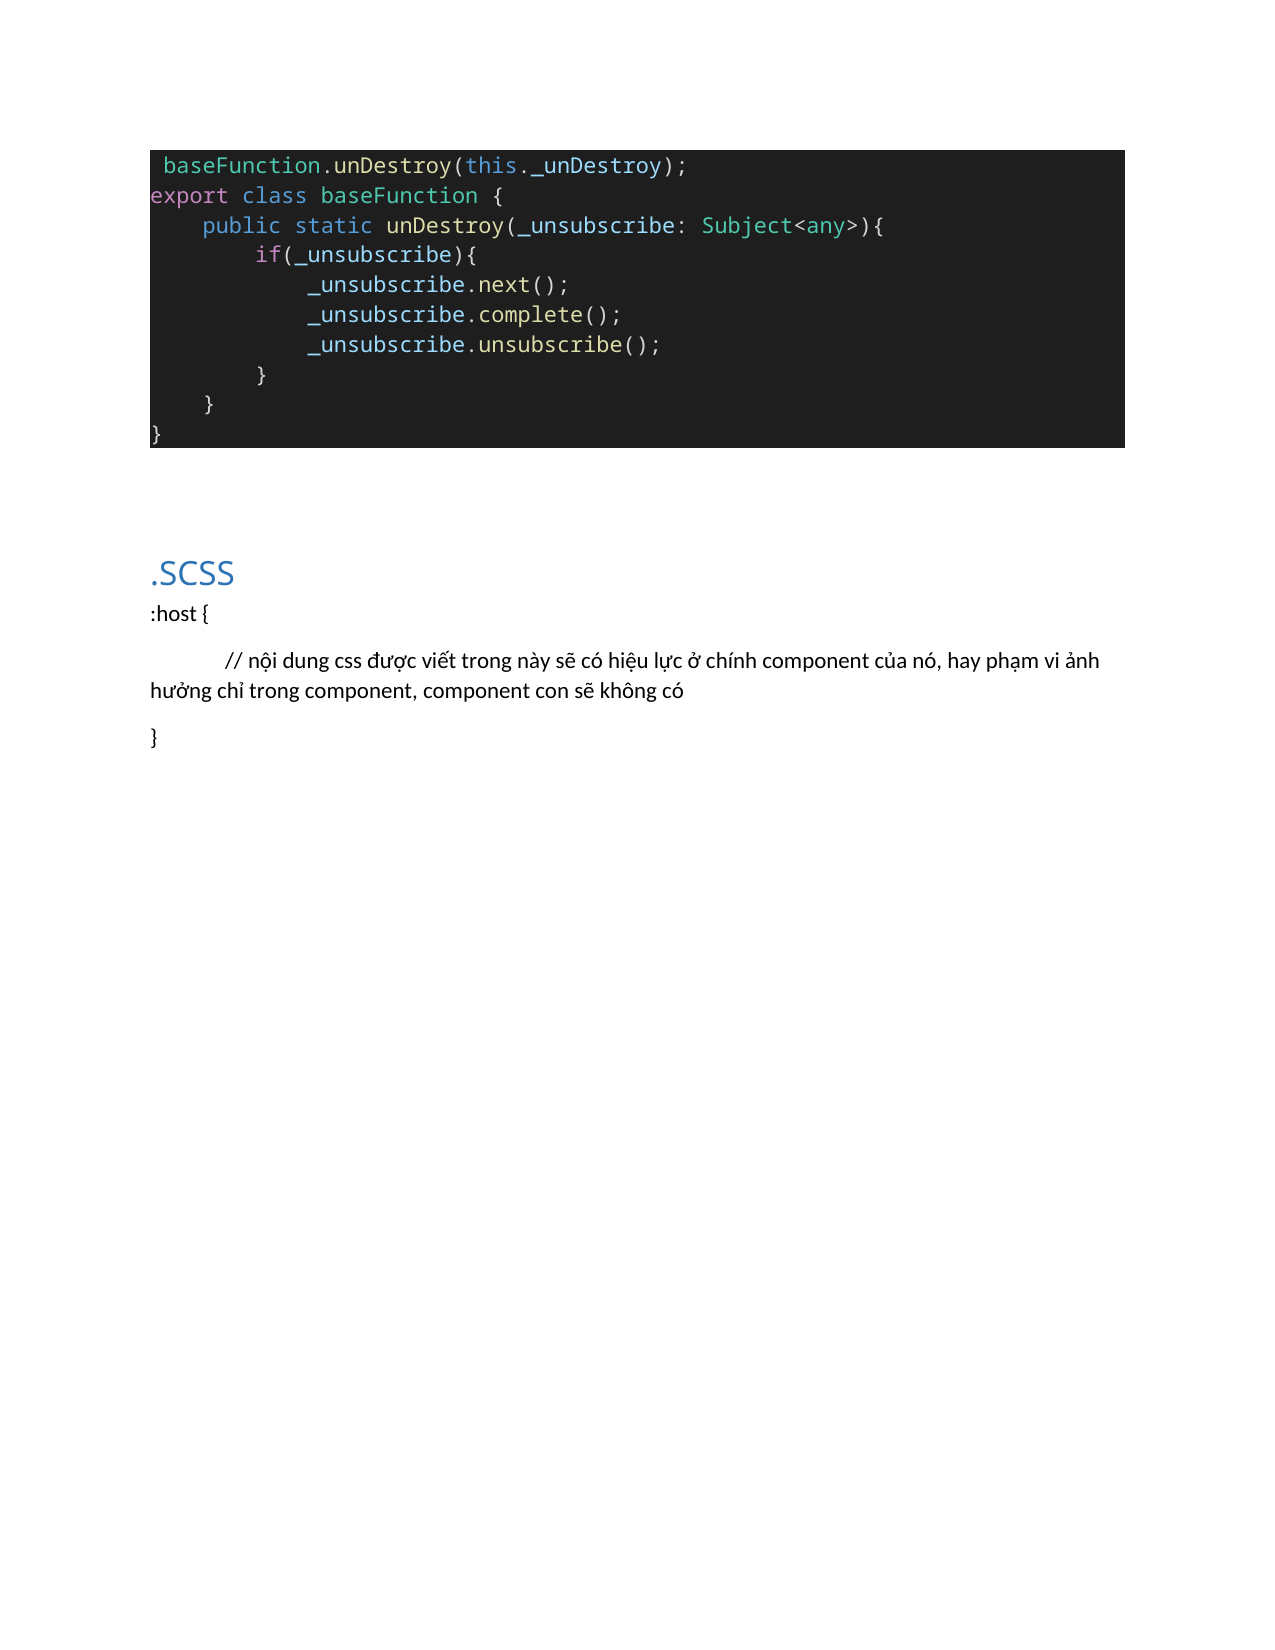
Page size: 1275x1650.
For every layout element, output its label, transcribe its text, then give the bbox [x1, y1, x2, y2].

text } [150, 418, 1125, 448]
text _unsubscribe.unsubscribe(); [150, 329, 1125, 358]
text _unsubscribe.next(); [150, 269, 1125, 299]
subtitle .SCSS [150, 550, 1125, 595]
text } [150, 358, 1125, 388]
text export class baseFunction { [150, 180, 1125, 209]
text public static unDestroy(_unsubscribe: Subject<any>){ [150, 209, 1125, 239]
text if(_unsubscribe){ [150, 239, 1125, 269]
text } [150, 723, 1125, 751]
text _unsubscribe.complete(); [150, 299, 1125, 329]
text // nội dung css được viết trong này sẽ có hiệu lực ở chính component của nó, hay phạm vi ảnh hưởng chỉ trong component, component con sẽ không có [150, 646, 1125, 704]
text } [150, 388, 1125, 418]
text :host { [150, 599, 1125, 627]
text baseFunction.unDestroy(this._unDestroy); [150, 150, 1125, 180]
